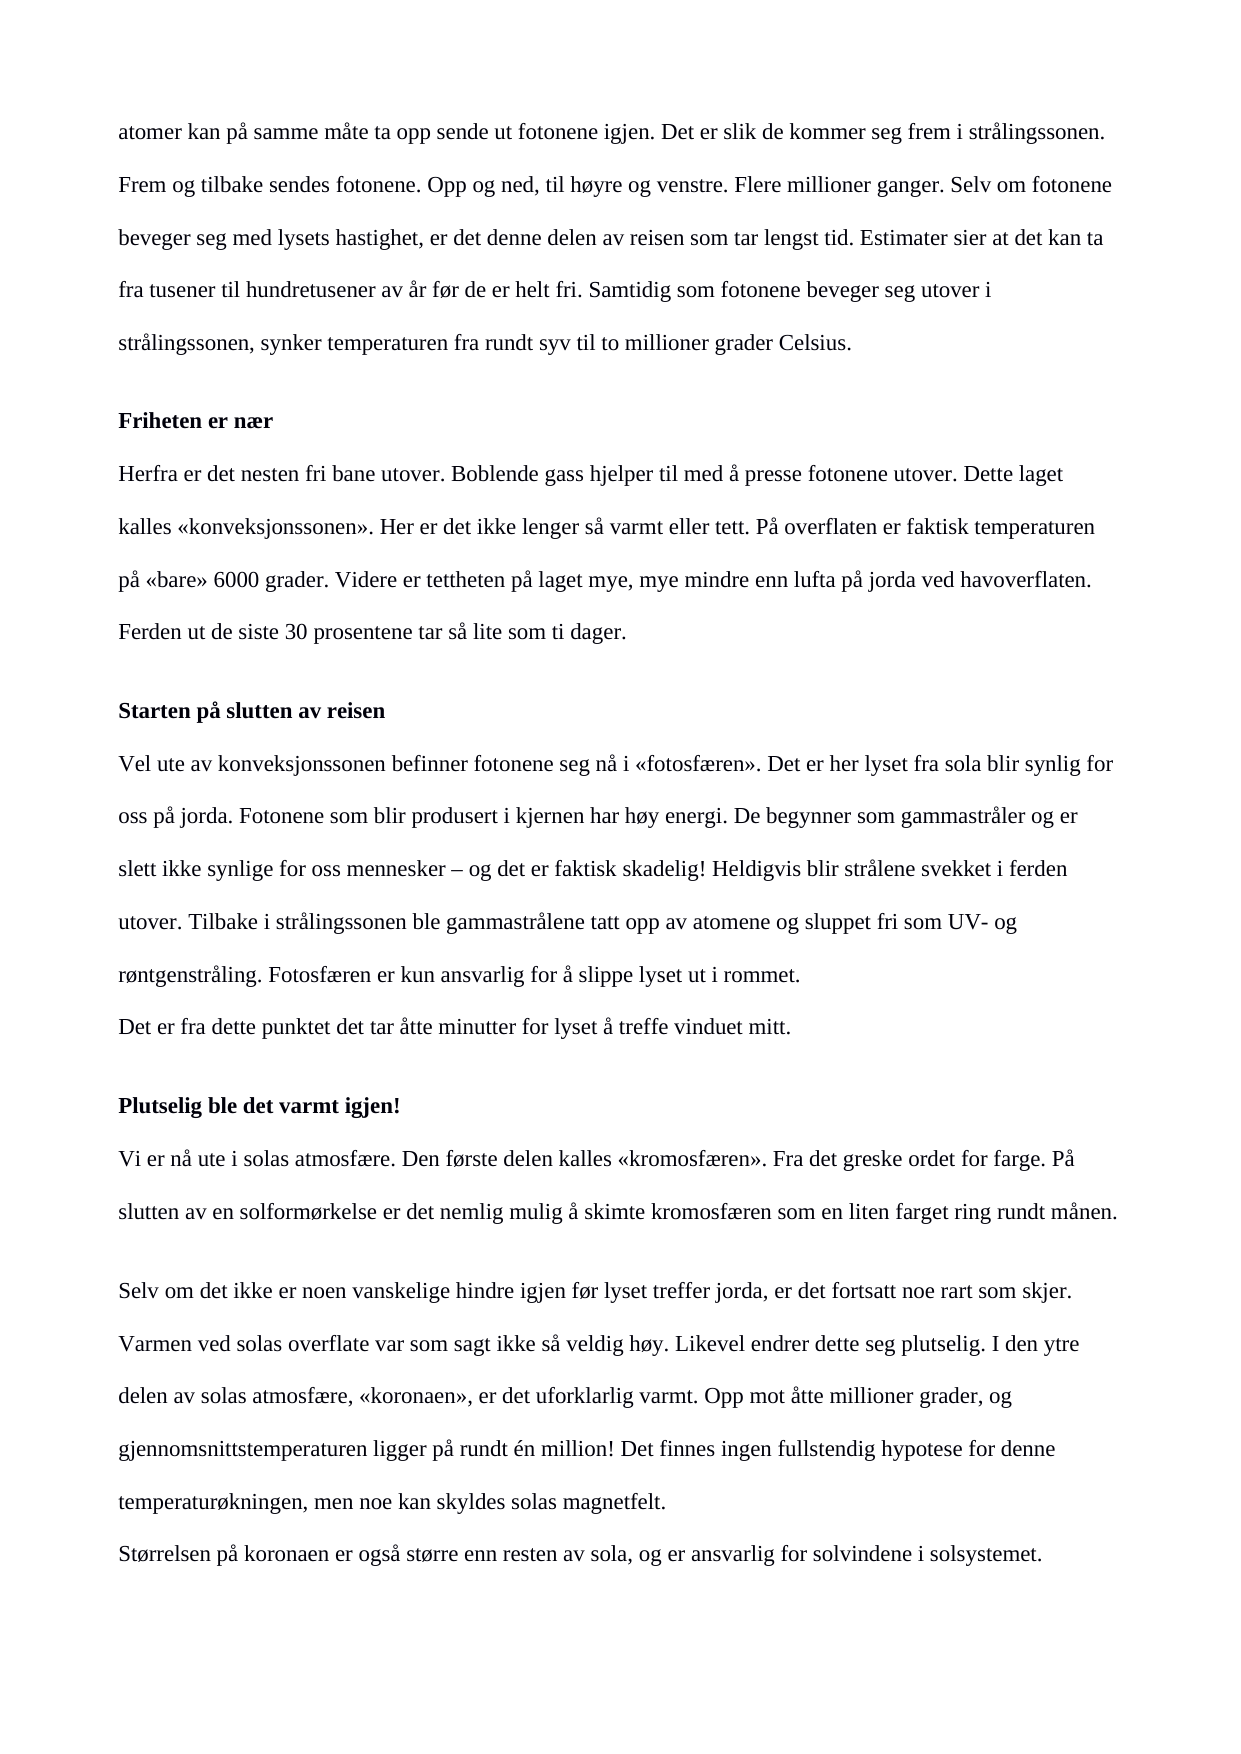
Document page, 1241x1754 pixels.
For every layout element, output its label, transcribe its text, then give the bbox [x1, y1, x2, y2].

text Vi er nå ute i solas atmosfære. Den første delen kalles «kromosfæren». Fra det greske ordet for farge. På slutten av en solformørkelse er det nemlig mulig å skimte kromosfæren som en liten farget ring rundt månen. [118, 1145, 1122, 1224]
text Herfra er det nesten fri bane utover. Boblende gass hjelper til med å presse fotonene utover. Dette laget kalles «konveksjonssonen». Her er det ikke lenger så varmt eller tett. På overflaten er faktisk temperaturen på «bare» 6000 grader. Videre er tettheten på laget mye, mye mindre enn lufta på jorda ved havoverflaten. Ferden ut de siste 30 prosentene tar så lite som ti dager. [118, 460, 1122, 645]
text Størrelsen på koronaen er også større enn resten av sola, og er ansvarlig for solvindene i solsystemet. [118, 1540, 1122, 1567]
text Vel ute av konveksjonssonen befinner fotonene seg nå i «fotosfæren». Det er her lyset fra sola blir synlig for oss på jorda. Fotonene som blir produsert i kjernen har høy energi. De begynner som gammastråler og er slett ikke synlige for oss mennesker – og det er faktisk skadelig! Heldigvis blir strålene svekket i ferden utover. Tilbake i strålingssonen ble gammastrålene tatt opp av atomene og sluppet fri som UV- og røntgenstråling. Fotosfæren er kun ansvarlig for å slippe lyset ut i rommet. [118, 750, 1122, 987]
text Starten på slutten av reisen [118, 697, 1122, 723]
text Selv om det ikke er noen vanskelige hindre igjen før lyset treffer jorda, er det fortsatt noe rart som skjer. Varmen ved solas overflate var som sagt ikke så veldig høy. Likevel endrer dette seg plutselig. I den ytre delen av solas atmosfære, «koronaen», er det uforklarlig varmt. Opp mot åtte millioner grader, og gjennomsnittstemperaturen ligger på rundt én million! Det finnes ingen fullstendig hypotese for denne temperaturøkningen, men noe kan skyldes solas magnetfelt. [118, 1277, 1122, 1514]
text Plutselig ble det varmt igjen! [118, 1092, 1122, 1119]
text Det er fra dette punktet det tar åtte minutter for lyset å treffe vinduet mitt. [118, 1013, 1122, 1040]
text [118, 118, 1122, 355]
text Friheten er nær [118, 408, 1122, 434]
